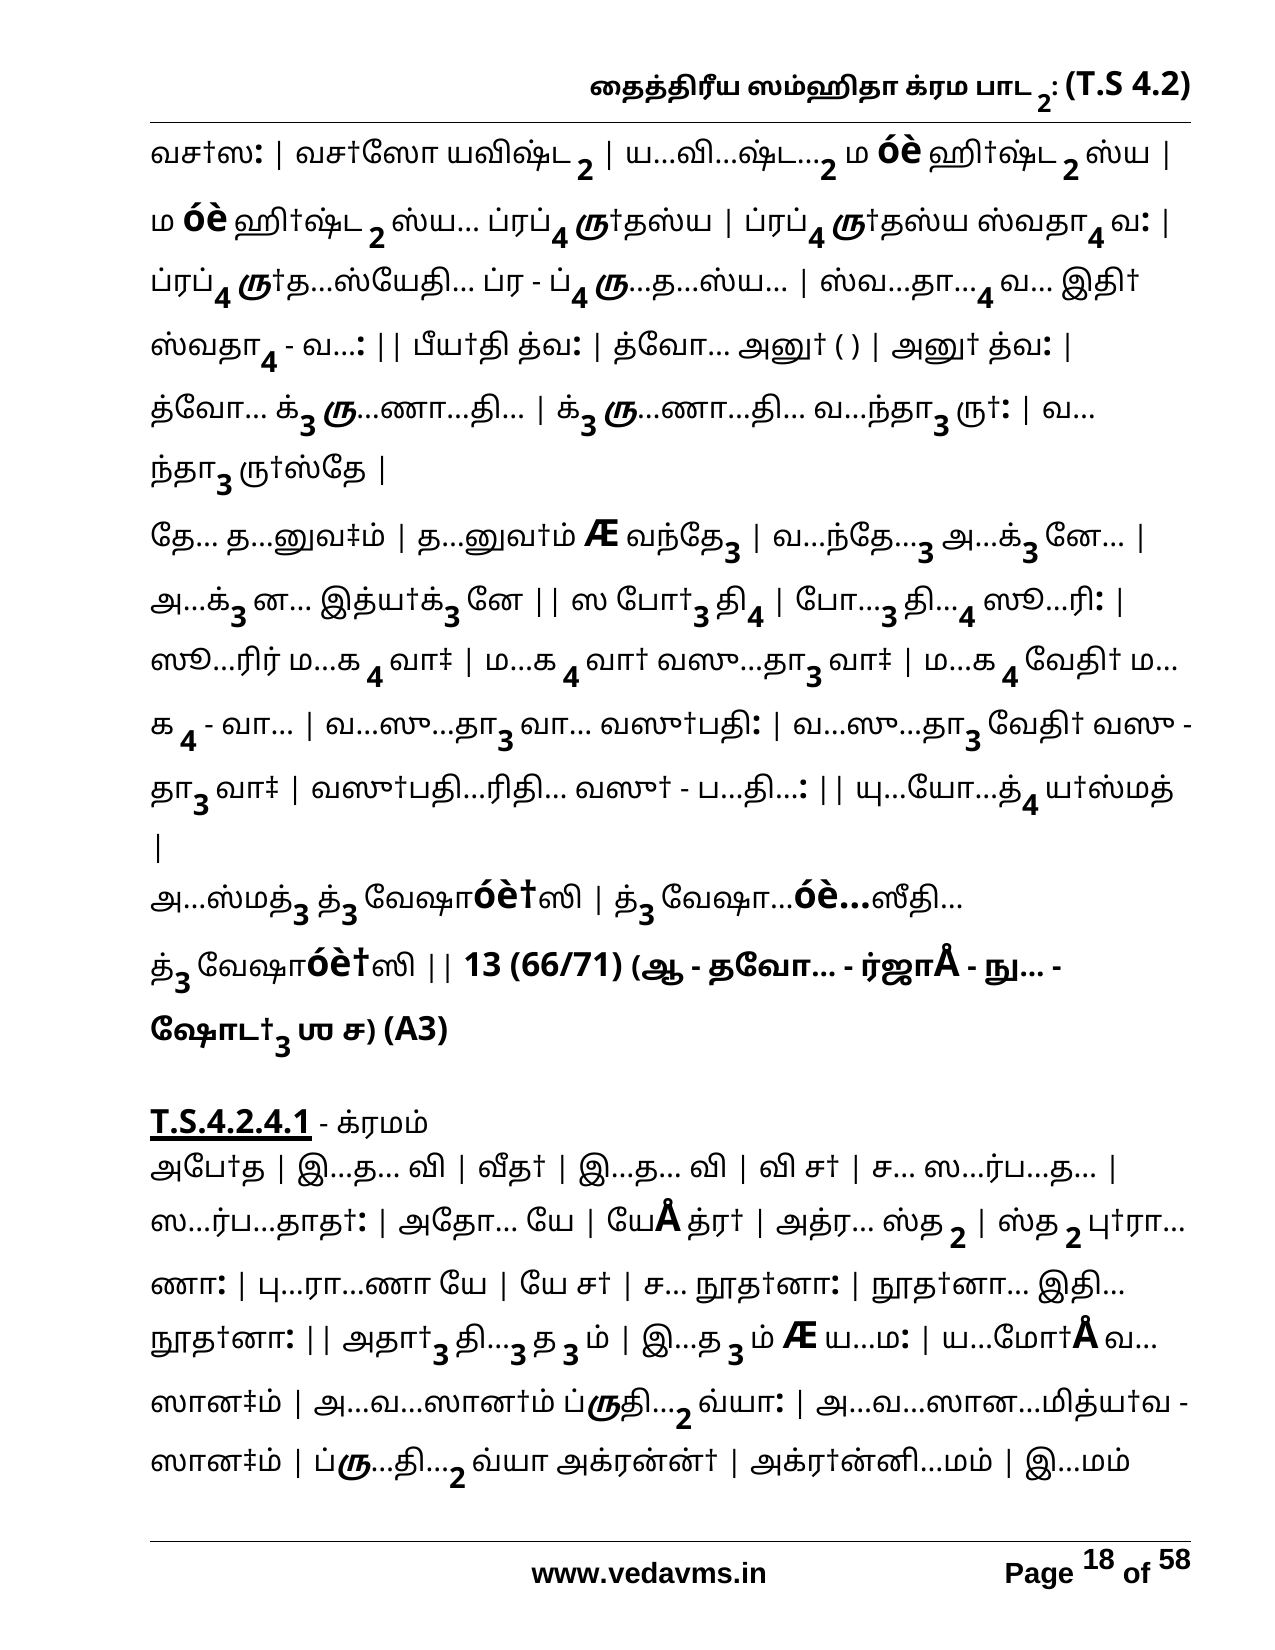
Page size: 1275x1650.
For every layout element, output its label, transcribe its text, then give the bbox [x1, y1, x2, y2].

text T.S.4.2.4.1 - க்ரமம் [150, 1098, 1191, 1144]
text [150, 123, 1196, 1066]
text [150, 1147, 1191, 1497]
